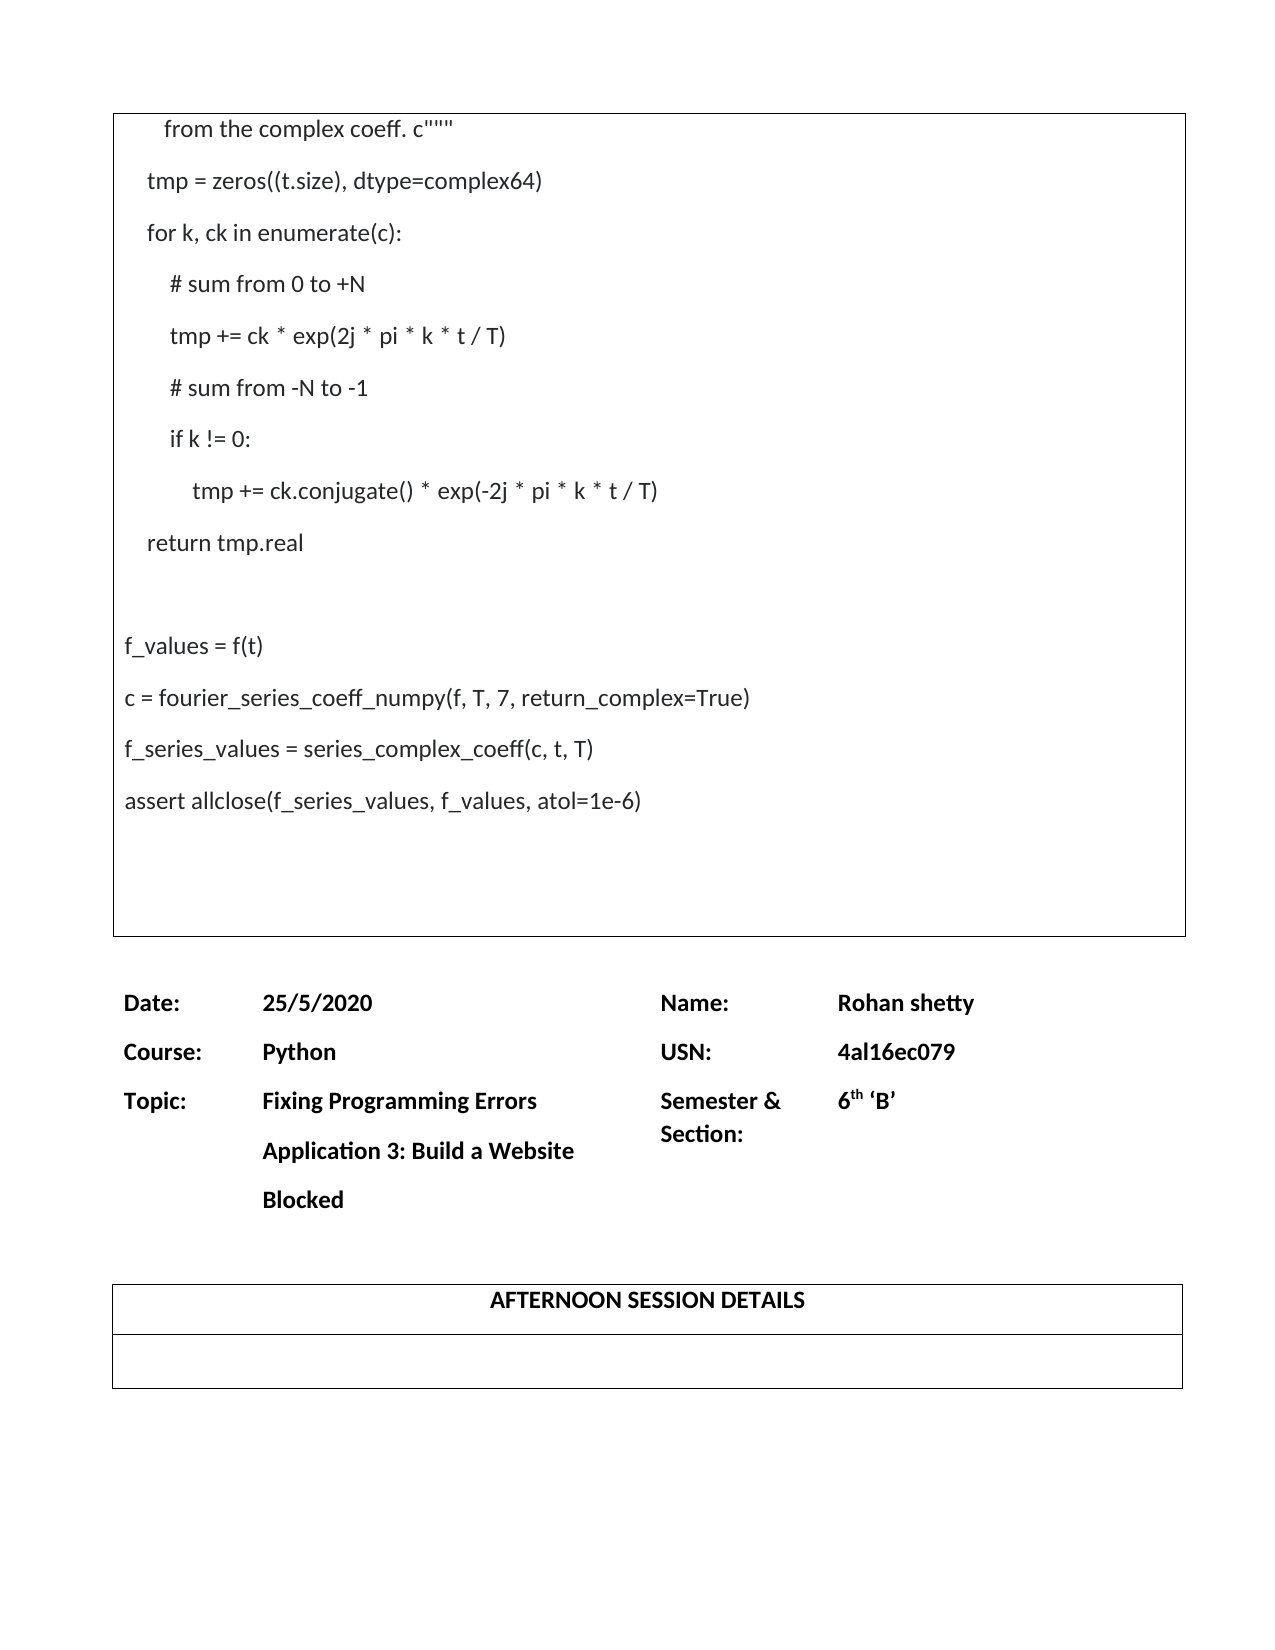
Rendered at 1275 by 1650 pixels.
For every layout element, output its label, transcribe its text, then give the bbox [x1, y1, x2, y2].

table_cell Course: [113, 1036, 251, 1085]
table_cell Python [251, 1036, 649, 1085]
table_header 25/5/2020 [251, 987, 649, 1036]
table_cell AFTERNOON SESSION DETAILS [113, 1285, 1182, 1334]
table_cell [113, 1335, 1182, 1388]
table_cell 4al16ec079 [826, 1036, 1185, 1085]
table_header Name: [649, 987, 826, 1036]
table_cell USN: [649, 1036, 826, 1085]
table_header Rohan shetty [826, 987, 1185, 1036]
table_cell Semester & Section: [649, 1085, 826, 1283]
table_header Date: [113, 987, 251, 1036]
table_cell 6th ‘B’ [826, 1085, 1185, 1283]
table_cell Topic: [113, 1085, 251, 1283]
table_cell Fixing Programming Errors Application 3: Build a Website Blocked [251, 1085, 649, 1283]
